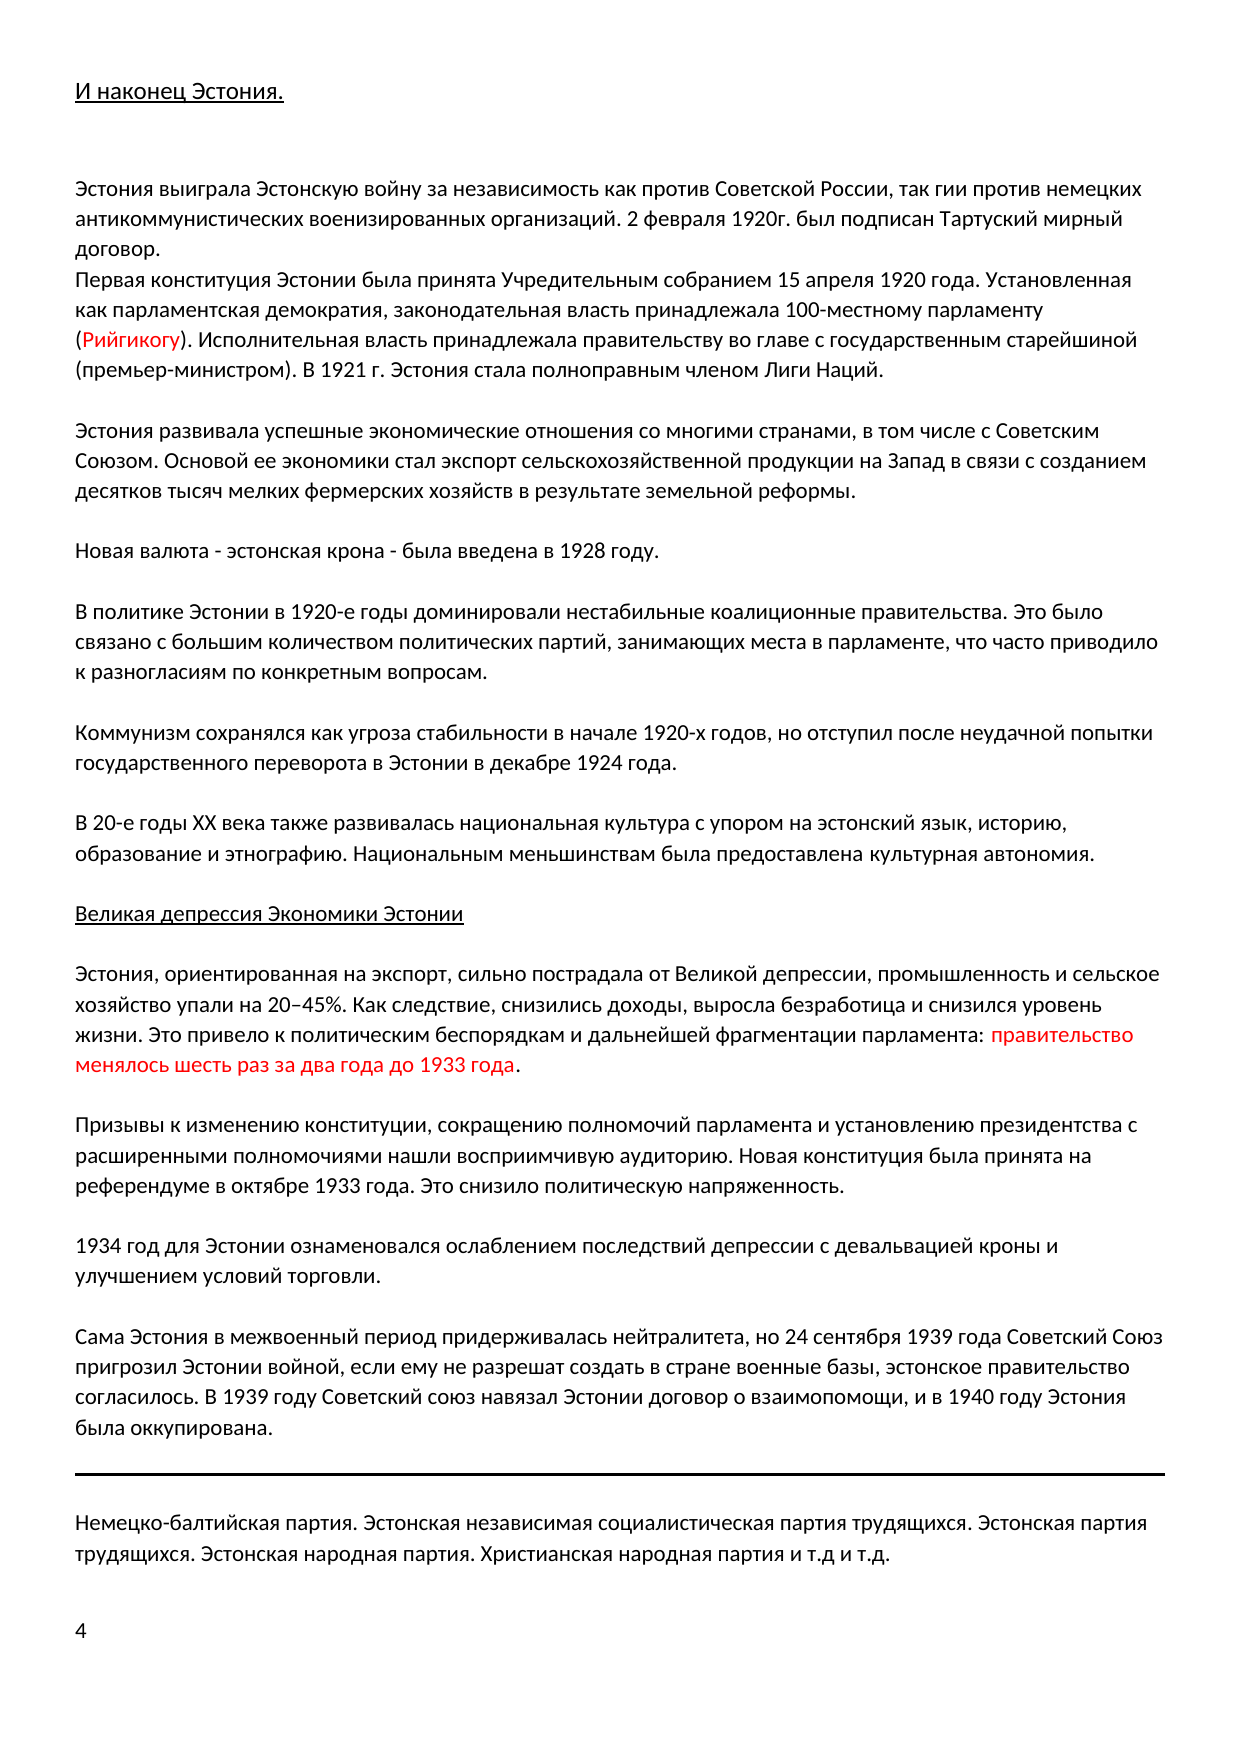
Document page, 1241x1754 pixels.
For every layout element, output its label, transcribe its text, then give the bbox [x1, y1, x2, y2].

text Сама Эстония в межвоенный период придерживалась нейтралитета, но 24 сентября 1939 года Советский Союз пригрозил Эстонии войной, если ему не разрешат создать в стране военные базы, эстонское правительство согласилось. В 1939 году Советский союз навязал Эстонии договор о взаимопомощи, и в 1940 году Эстония была оккупирована. [75, 1322, 1165, 1441]
text Эстония развивала успешные экономические отношения со многими странами, в том числе с Советским Союзом. Основой ее экономики стал экспорт сельскохозяйственной продукции на Запад в связи с созданием десятков тысяч мелких фермерских хозяйств в результате земельной реформы. [75, 416, 1165, 504]
text Призывы к изменению конституции, сокращению полномочий парламента и установлению президентства с расширенными полномочиями нашли восприимчивую аудиторию. Новая конституция была принята на референдуме в октябре 1933 года. Это снизило политическую напряженность. [75, 1111, 1165, 1199]
text И наконец Эстония. [75, 75, 1165, 106]
text Новая валюта - эстонская крона - была введена в 1928 году. [75, 537, 1165, 565]
text В политике Эстонии в 1920-е годы доминировали нестабильные коалиционные правительства. Это было связано с большим количеством политических партий, занимающих места в парламенте, что часто приводило к разногласиям по конкретным вопросам. [75, 597, 1165, 686]
text Великая депрессия Экономики Эстонии [75, 899, 1165, 927]
text 1934 год для Эстонии ознаменовался ослаблением последствий депрессии с девальвацией кроны и улучшением условий торговли. [75, 1231, 1165, 1290]
text Эстония, ориентированная на экспорт, сильно пострадала от Великой депрессии, промышленность и сельское хозяйство упали на 20–45%. Как следствие, снизились доходы, выросла безработица и снизился уровень жизни. Это привело к политическим беспорядкам и дальнейшей фрагментации парламента: правительство менялось шесть раз за два года до 1933 года. [75, 959, 1165, 1078]
text Немецко-балтийская партия. Эстонская независимая социалистическая партия трудящихся. Эстонская партия трудящихся. Эстонская народная партия. Христианская народная партия и т.д и т.д. [75, 1508, 1165, 1567]
text Коммунизм сохранялся как угроза стабильности в начале 1920-х годов, но отступил после неудачной попытки государственного переворота в Эстонии в декабре 1924 года. [75, 718, 1165, 776]
text В 20-е годы XX века также развивалась национальная культура с упором на эстонский язык, историю, образование и этнографию. Национальным меньшинствам была предоставлена ​​культурная автономия. [75, 808, 1165, 867]
text Эстония выиграла Эстонскую войну за независимость как против Советской России, так гии против немецких антикоммунистических военизированных организаций. 2 февраля 1920г. был подписан Тартуский мирный договор. [75, 174, 1165, 263]
text 4 [75, 1616, 1165, 1644]
text Первая конституция Эстонии была принята Учредительным собранием 15 апреля 1920 года. Установленная как парламентская демократия, законодательная власть принадлежала 100-местному парламенту (Рийгикогу). Исполнительная власть принадлежала правительству во главе с государственным старейшиной (премьер-министром). В 1921 г. Эстония стала полноправным членом Лиги Наций. [75, 265, 1165, 383]
